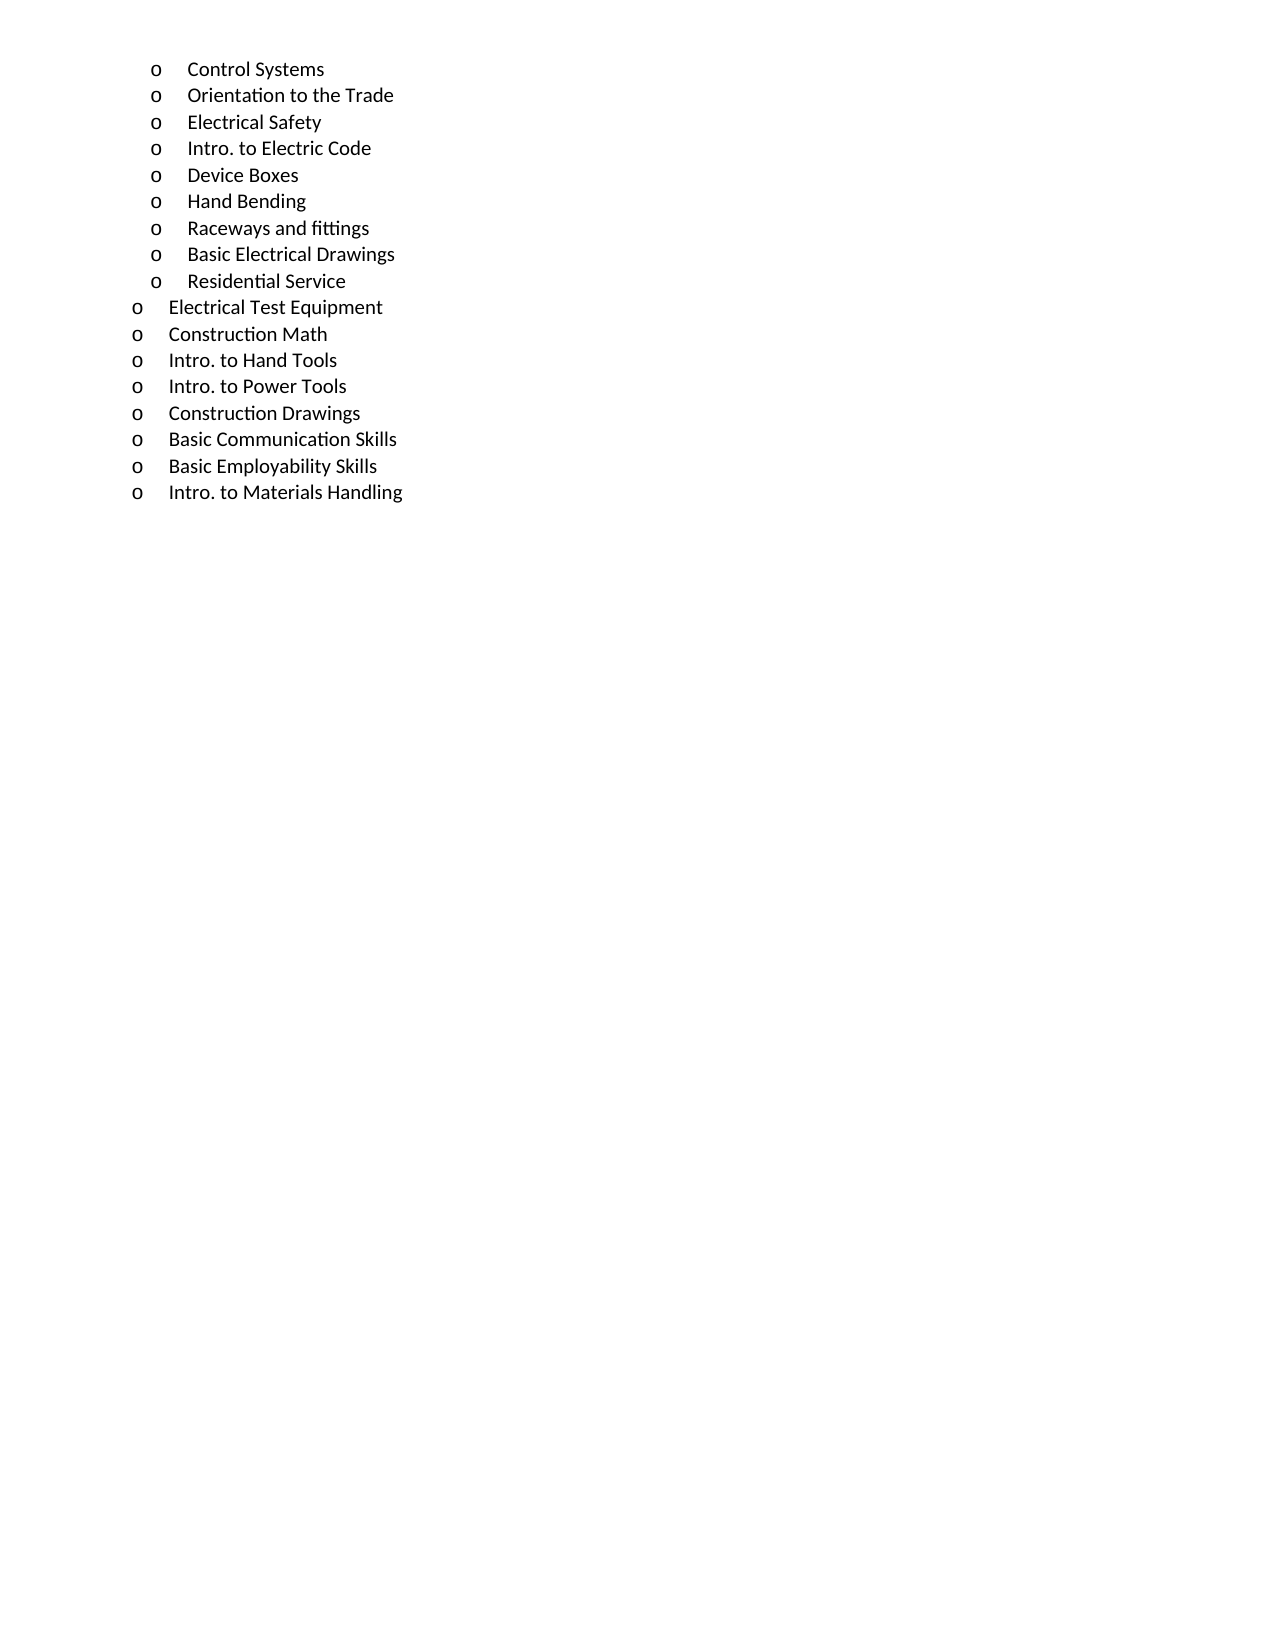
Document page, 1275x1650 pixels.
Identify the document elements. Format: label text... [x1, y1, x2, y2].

list Construction Drawings [131, 400, 412, 427]
list Construction Math [131, 321, 412, 347]
list Raceways and fittings [150, 215, 412, 241]
list Intro. to Materials Handling [131, 479, 412, 506]
list Intro. to Electric Code [150, 136, 412, 162]
list Basic Electrical Drawings [150, 241, 412, 268]
list Basic Communication Skills [131, 427, 412, 453]
list Electrical Test Equipment [131, 294, 412, 321]
list Orientation to the Trade [150, 83, 412, 109]
list Intro. to Power Tools [131, 374, 412, 400]
list Residential Service [150, 268, 412, 294]
list Basic Employability Skills [131, 453, 412, 479]
list Control Systems [150, 56, 412, 83]
list Hand Bending [150, 188, 412, 215]
list Device Boxes [150, 162, 412, 188]
list Intro. to Hand Tools [131, 347, 412, 374]
list Electrical Safety [150, 109, 412, 136]
